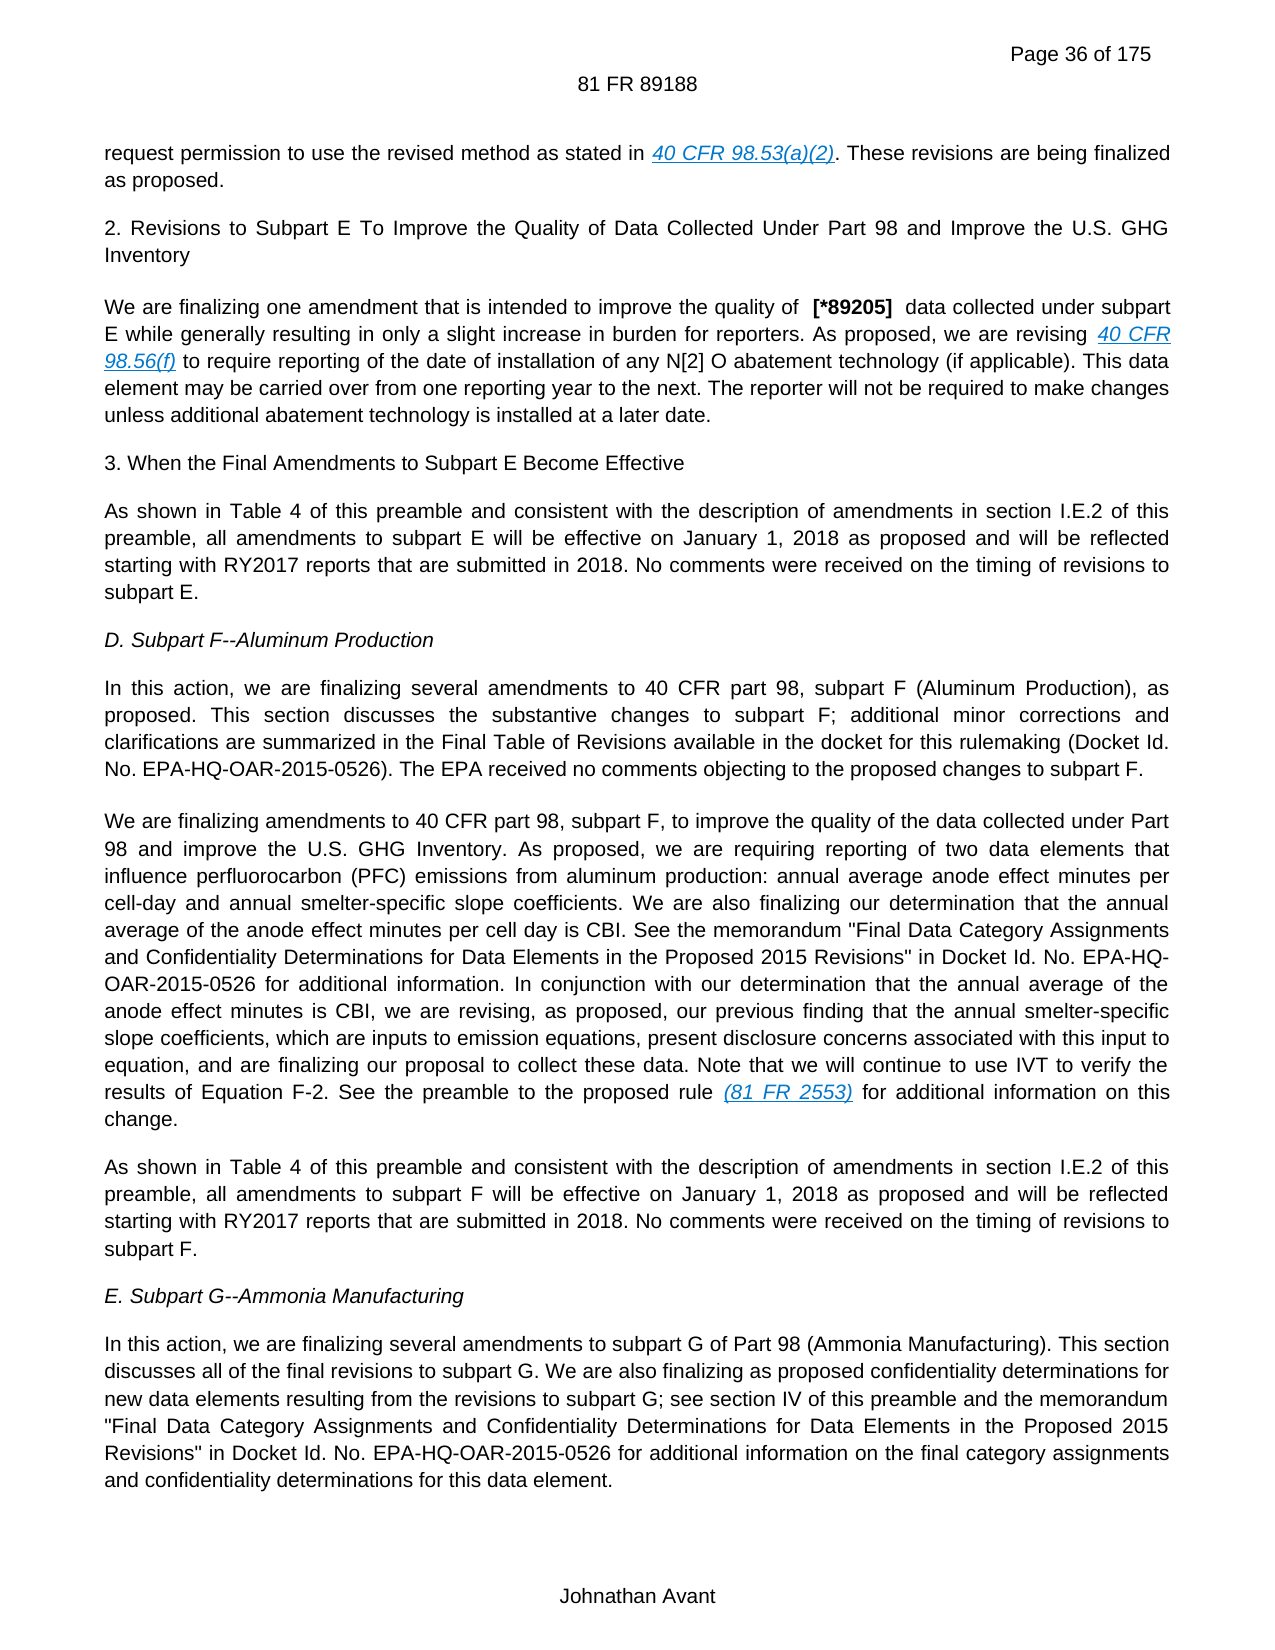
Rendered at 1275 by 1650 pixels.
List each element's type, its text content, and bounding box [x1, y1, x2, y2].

text 2. Revisions to Subpart E To Improve the Quality of Data Collected Under Part 98 and Improve the U.S. GHG Inventory [104, 212, 1171, 267]
text As shown in Table 4 of this preamble and consistent with the description of amendments in section I.E.2 of this preamble, all amendments to subpart E will be effective on January 1, 2018 as proposed and will be reflected starting with RY2017 reports that are submitted in 2018. No comments were received on the timing of revisions to subpart E. [104, 496, 1171, 604]
text We are finalizing amendments to 40 CFR part 98, subpart F, to improve the quality of the data collected under Part 98 and improve the U.S. GHG Inventory. As proposed, we are requiring reporting of two data elements that influence perfluorocarbon (PFC) emissions from aluminum production: annual average anode effect minutes per cell-day and annual smelter-specific slope coefficients. We are also finalizing our determination that the annual average of the anode effect minutes per cell day is CBI. See the memorandum "Final Data Category Assignments and Confidentiality Determinations for Data Elements in the Proposed 2015 Revisions" in Docket Id. No. EPA-HQ-OAR-2015-0526 for additional information. In conjunction with our determination that the annual average of the anode effect minutes is CBI, we are revising, as proposed, our previous finding that the annual smelter-specific slope coefficients, which are inputs to emission equations, present disclosure concerns associated with this input to equation, and are finalizing our proposal to collect these data. Note that we will continue to use IVT to verify the results of Equation F-2. See the preamble to the proposed rule (81 FR 2553) for additional information on this change. [104, 806, 1171, 1131]
text D. Subpart F--Aluminum Production [104, 625, 1171, 652]
text 3. When the Final Amendments to Subpart E Become Effective [104, 448, 1171, 475]
text In this action, we are finalizing several amendments to 40 CFR part 98, subpart F (Aluminum Production), as proposed. This section discusses the substantive changes to subpart F; additional minor corrections and clarifications are summarized in the Final Table of Revisions available in the docket for this rulemaking (Docket Id. No. EPA-HQ-OAR-2015-0526). The EPA received no comments objecting to the proposed changes to subpart F. [104, 673, 1171, 781]
text As shown in Table 4 of this preamble and consistent with the description of amendments in section I.E.2 of this preamble, all amendments to subpart F will be effective on January 1, 2018 as proposed and will be reflected starting with RY2017 reports that are submitted in 2018. No comments were received on the timing of revisions to subpart F. [104, 1152, 1171, 1260]
text We are finalizing one amendment that is intended to improve the quality of [*89205] data collected under subpart E while generally resulting in only a slight increase in burden for reporters. As proposed, we are revising 40 CFR 98.56(f) to require reporting of the date of installation of any N[2] O abatement technology (if applicable). This data element may be carried over from one reporting year to the next. The reporter will not be required to make changes unless additional abatement technology is installed at a later date. [104, 292, 1171, 427]
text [104, 137, 1171, 192]
text E. Subpart G--Ammonia Manufacturing [104, 1281, 1171, 1308]
text In this action, we are finalizing several amendments to subpart G of Part 98 (Ammonia Manufacturing). This section discusses all of the final revisions to subpart G. We are also finalizing as proposed confidentiality determinations for new data elements resulting from the revisions to subpart G; see section IV of this preamble and the memorandum "Final Data Category Assignments and Confidentiality Determinations for Data Elements in the Proposed 2015 Revisions" in Docket Id. No. EPA-HQ-OAR-2015-0526 for additional information on the final category assignments and confidentiality determinations for this data element. [104, 1329, 1171, 1492]
